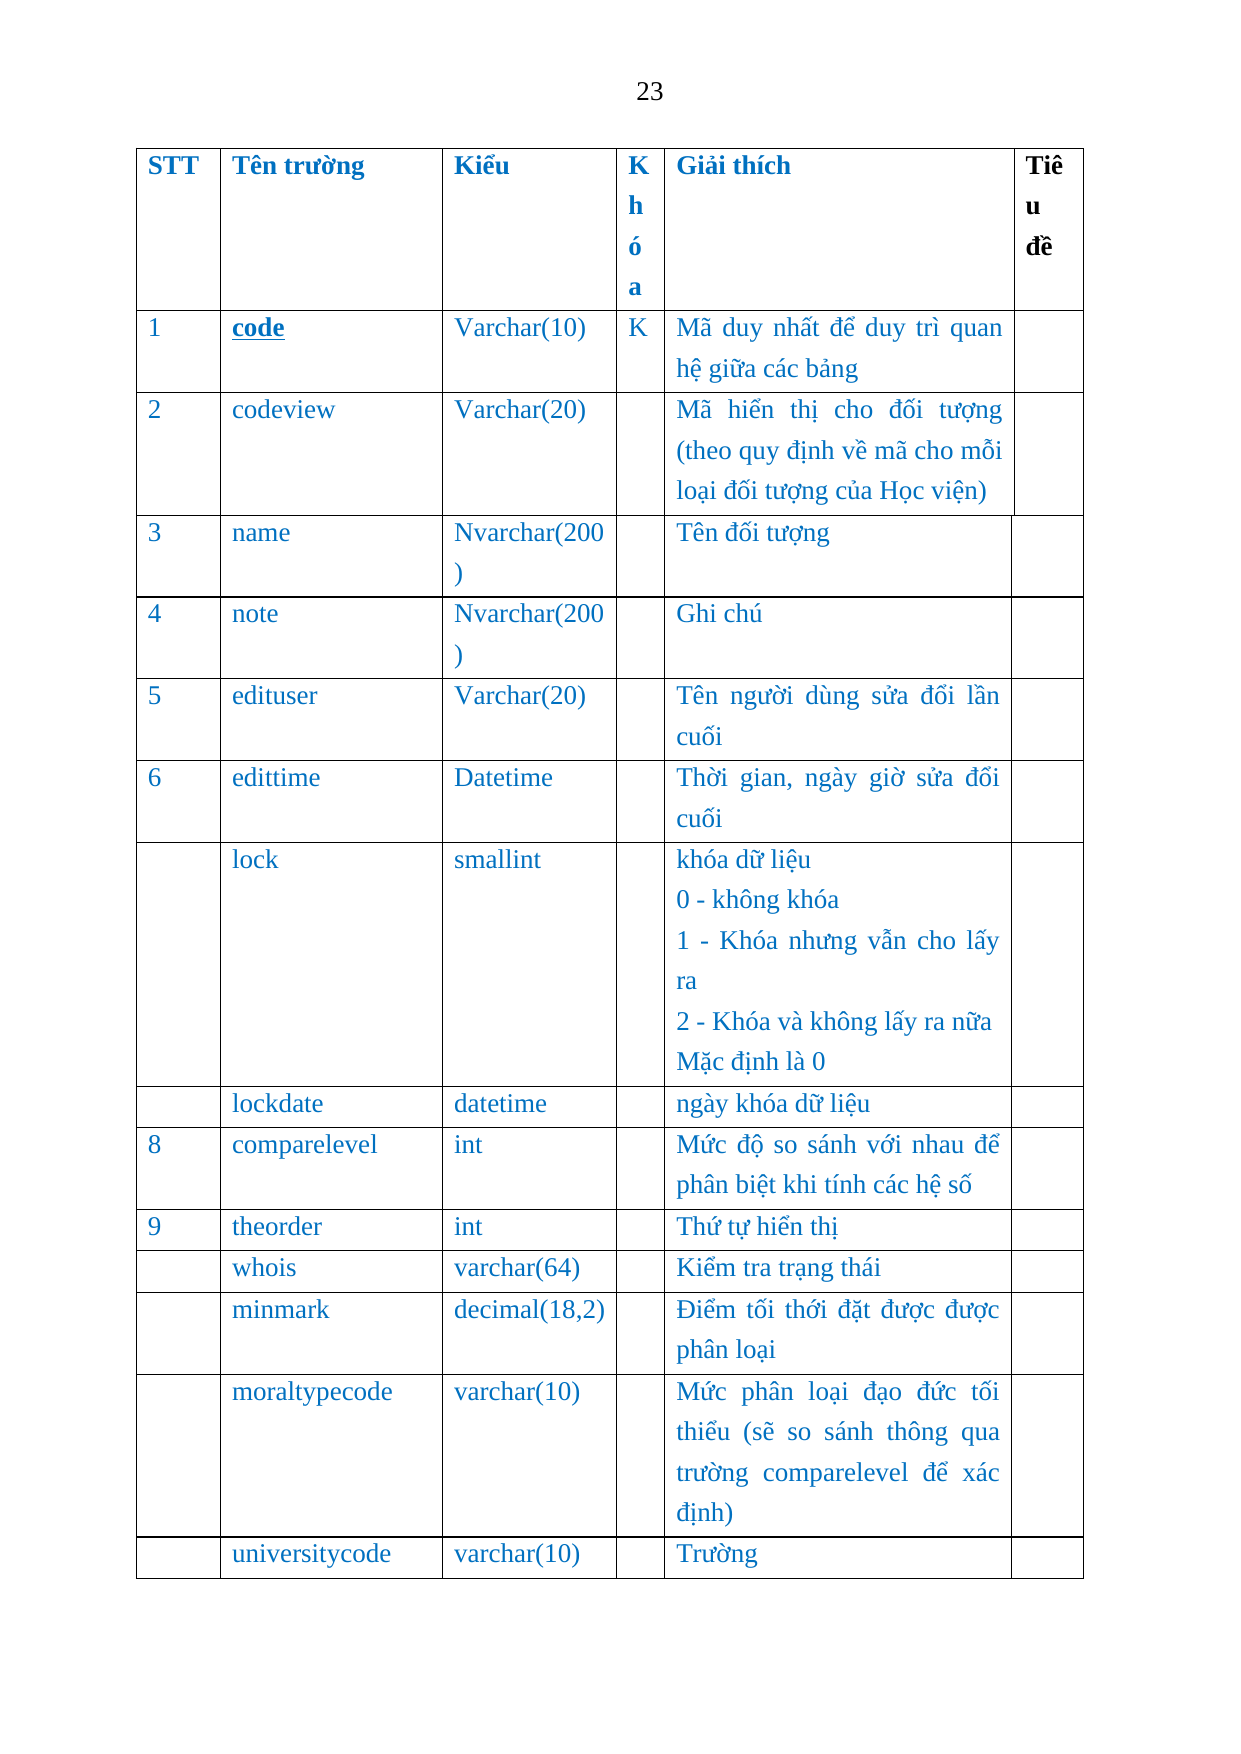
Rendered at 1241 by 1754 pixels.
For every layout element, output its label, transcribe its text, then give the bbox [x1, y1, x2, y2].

table_cell minmark [221, 1293, 442, 1374]
table_cell varchar(10) [443, 1375, 616, 1536]
table_cell [1012, 843, 1083, 1086]
table_cell Mức độ so sánh với nhau để phân biệt khi tính các hệ số [665, 1128, 1011, 1209]
table_cell [137, 1375, 220, 1536]
table_cell [137, 1293, 220, 1374]
table_cell 3 [137, 516, 220, 596]
table_cell Varchar(20) [443, 393, 616, 514]
table_cell [137, 1087, 220, 1127]
table_cell [137, 1538, 220, 1578]
table_cell [137, 1251, 220, 1292]
table_cell [1012, 516, 1083, 596]
table_cell ngày khóa dữ liệu [665, 1087, 1011, 1127]
table_cell Kiểu [443, 149, 616, 310]
table_cell [1015, 311, 1083, 392]
table_cell [617, 1210, 664, 1250]
table_cell [617, 393, 664, 514]
table_cell Mã hiển thị cho đối tượng (theo quy định về mã cho mỗi loại đối tượng của Học viện) [665, 393, 1014, 514]
table_cell varchar(10) [443, 1538, 616, 1578]
table_cell [617, 1375, 664, 1536]
table_cell varchar(64) [443, 1251, 616, 1292]
table_cell Tên trường [221, 149, 442, 310]
table_cell [617, 761, 664, 842]
table_cell int [443, 1210, 616, 1250]
table_cell 6 [137, 761, 220, 842]
table_cell 9 [137, 1210, 220, 1250]
table_cell [617, 1293, 664, 1374]
table_cell code [221, 311, 442, 392]
table_cell [617, 679, 664, 760]
table_cell Mức phân loại đạo đức tối thiểu (sẽ so sánh thông qua trường comparelevel để xác định) [665, 1375, 1011, 1536]
table_cell Tên đối tượng [665, 516, 1011, 596]
table_cell [617, 1128, 664, 1209]
table_cell [617, 598, 664, 678]
table_cell [1012, 1375, 1083, 1536]
table_cell khóa dữ liệu 0 - không khóa 1 - Khóa nhưng vẫn cho lấy ra 2 - Khóa và không lấy ra nữa Mặc định là 0 [665, 843, 1011, 1086]
table_cell Tên người dùng sửa đổi lần cuối [665, 679, 1011, 760]
table_cell [617, 1538, 664, 1578]
table_cell [617, 1251, 664, 1292]
table_cell Ghi chú [665, 598, 1011, 678]
table_cell Nvarchar(200) [443, 598, 616, 678]
table_cell Điểm tối thới đặt được được phân loại [665, 1293, 1011, 1374]
table_cell 8 [137, 1128, 220, 1209]
table_cell 2 [137, 393, 220, 514]
table_cell codeview [221, 393, 442, 514]
table_cell Thời gian, ngày giờ sửa đổi cuối [665, 761, 1011, 842]
table_cell [1012, 1087, 1083, 1127]
table_cell Giải thích [665, 149, 1014, 310]
table_cell universitycode [221, 1538, 442, 1578]
table_cell moraltypecode [221, 1375, 442, 1536]
table_cell whois [221, 1251, 442, 1292]
table_cell Khóa [617, 149, 664, 310]
table_cell [617, 843, 664, 1086]
table_cell Varchar(10) [443, 311, 616, 392]
table_cell note [221, 598, 442, 678]
table_cell STT [137, 149, 220, 310]
table_cell [617, 516, 664, 596]
table_cell K [617, 311, 664, 392]
table_cell edittime [221, 761, 442, 842]
table_cell theorder [221, 1210, 442, 1250]
table_cell decimal(18,2) [443, 1293, 616, 1374]
table_cell [1012, 1293, 1083, 1374]
table_cell [1012, 761, 1083, 842]
table_cell [1012, 1251, 1083, 1292]
table_cell Varchar(20) [443, 679, 616, 760]
table_cell 5 [137, 679, 220, 760]
table_cell Thứ tự hiển thị [665, 1210, 1011, 1250]
table_cell Tiêu đề [1015, 149, 1083, 310]
table_cell name [221, 516, 442, 596]
table_cell [1012, 1538, 1083, 1578]
table_cell [1015, 393, 1083, 514]
table_cell 4 [137, 598, 220, 678]
table_cell Mã duy nhất để duy trì quan hệ giữa các bảng [665, 311, 1014, 392]
table_cell 1 [137, 311, 220, 392]
table_cell [1012, 679, 1083, 760]
table_cell lock [221, 843, 442, 1086]
table_cell Datetime [443, 761, 616, 842]
table_cell [137, 843, 220, 1086]
table_cell [1012, 1128, 1083, 1209]
table_cell lockdate [221, 1087, 442, 1127]
table_cell smallint [443, 843, 616, 1086]
table_cell [1012, 598, 1083, 678]
table_cell edituser [221, 679, 442, 760]
table_cell datetime [443, 1087, 616, 1127]
table_cell Trường [665, 1538, 1011, 1578]
table_cell Kiểm tra trạng thái [665, 1251, 1011, 1292]
table_cell [617, 1087, 664, 1127]
table_cell int [443, 1128, 616, 1209]
table_cell Nvarchar(200) [443, 516, 616, 596]
table_cell [1012, 1210, 1083, 1250]
table_cell comparelevel [221, 1128, 442, 1209]
